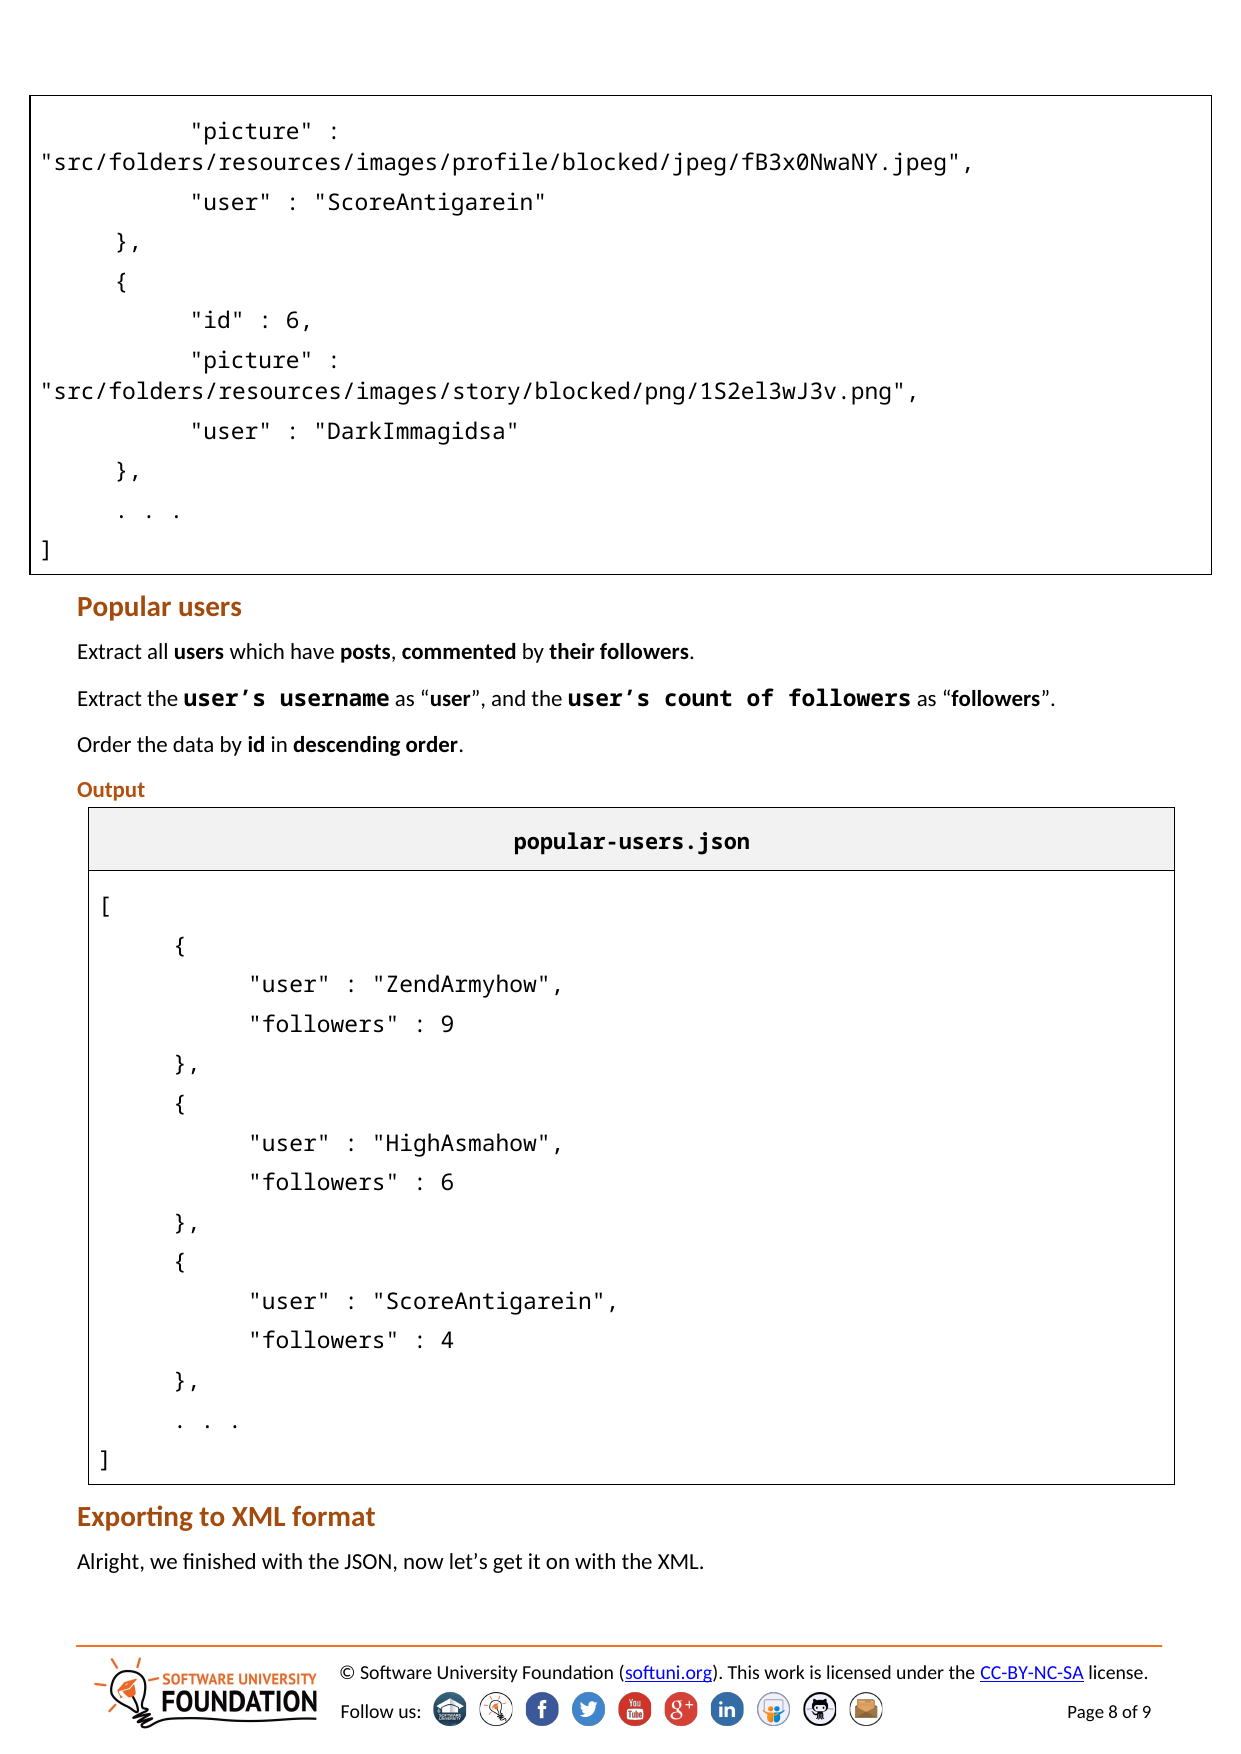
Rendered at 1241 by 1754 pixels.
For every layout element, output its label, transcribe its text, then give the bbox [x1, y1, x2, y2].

picture [710, 1692, 744, 1726]
picture [664, 1692, 698, 1726]
text Order the data by id in descending order. [77, 730, 1163, 758]
picture [572, 1692, 605, 1726]
subtitle Output [77, 775, 1163, 803]
picture [525, 1692, 559, 1726]
picture [479, 1692, 513, 1726]
text Alright, we finished with the JSON, now let’s get it on with the XML. [77, 1547, 1163, 1575]
picture [849, 1692, 883, 1726]
subtitle Popular users [77, 588, 1163, 623]
table_cell [ { "user" : "ZendArmyhow", "followers" : 9 }, { "user" : "HighAsmahow", "followers" : 6 }, { "user" : "ScoreAntigarein", "followers" : 4 }, . . . ] [89, 871, 1174, 1484]
text Extract all users which have posts, commented by their followers. [77, 637, 1163, 665]
subtitle Exporting to XML format [77, 1498, 1163, 1533]
picture [757, 1692, 790, 1726]
picture [433, 1692, 467, 1726]
picture [803, 1692, 837, 1726]
table_header popular-users.json [89, 808, 1174, 870]
text Extract the user’s username as “user”, and the user’s count of followers as “followers”. [77, 682, 1163, 713]
picture [93, 1656, 317, 1729]
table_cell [31, 96, 1211, 574]
picture [618, 1692, 652, 1726]
